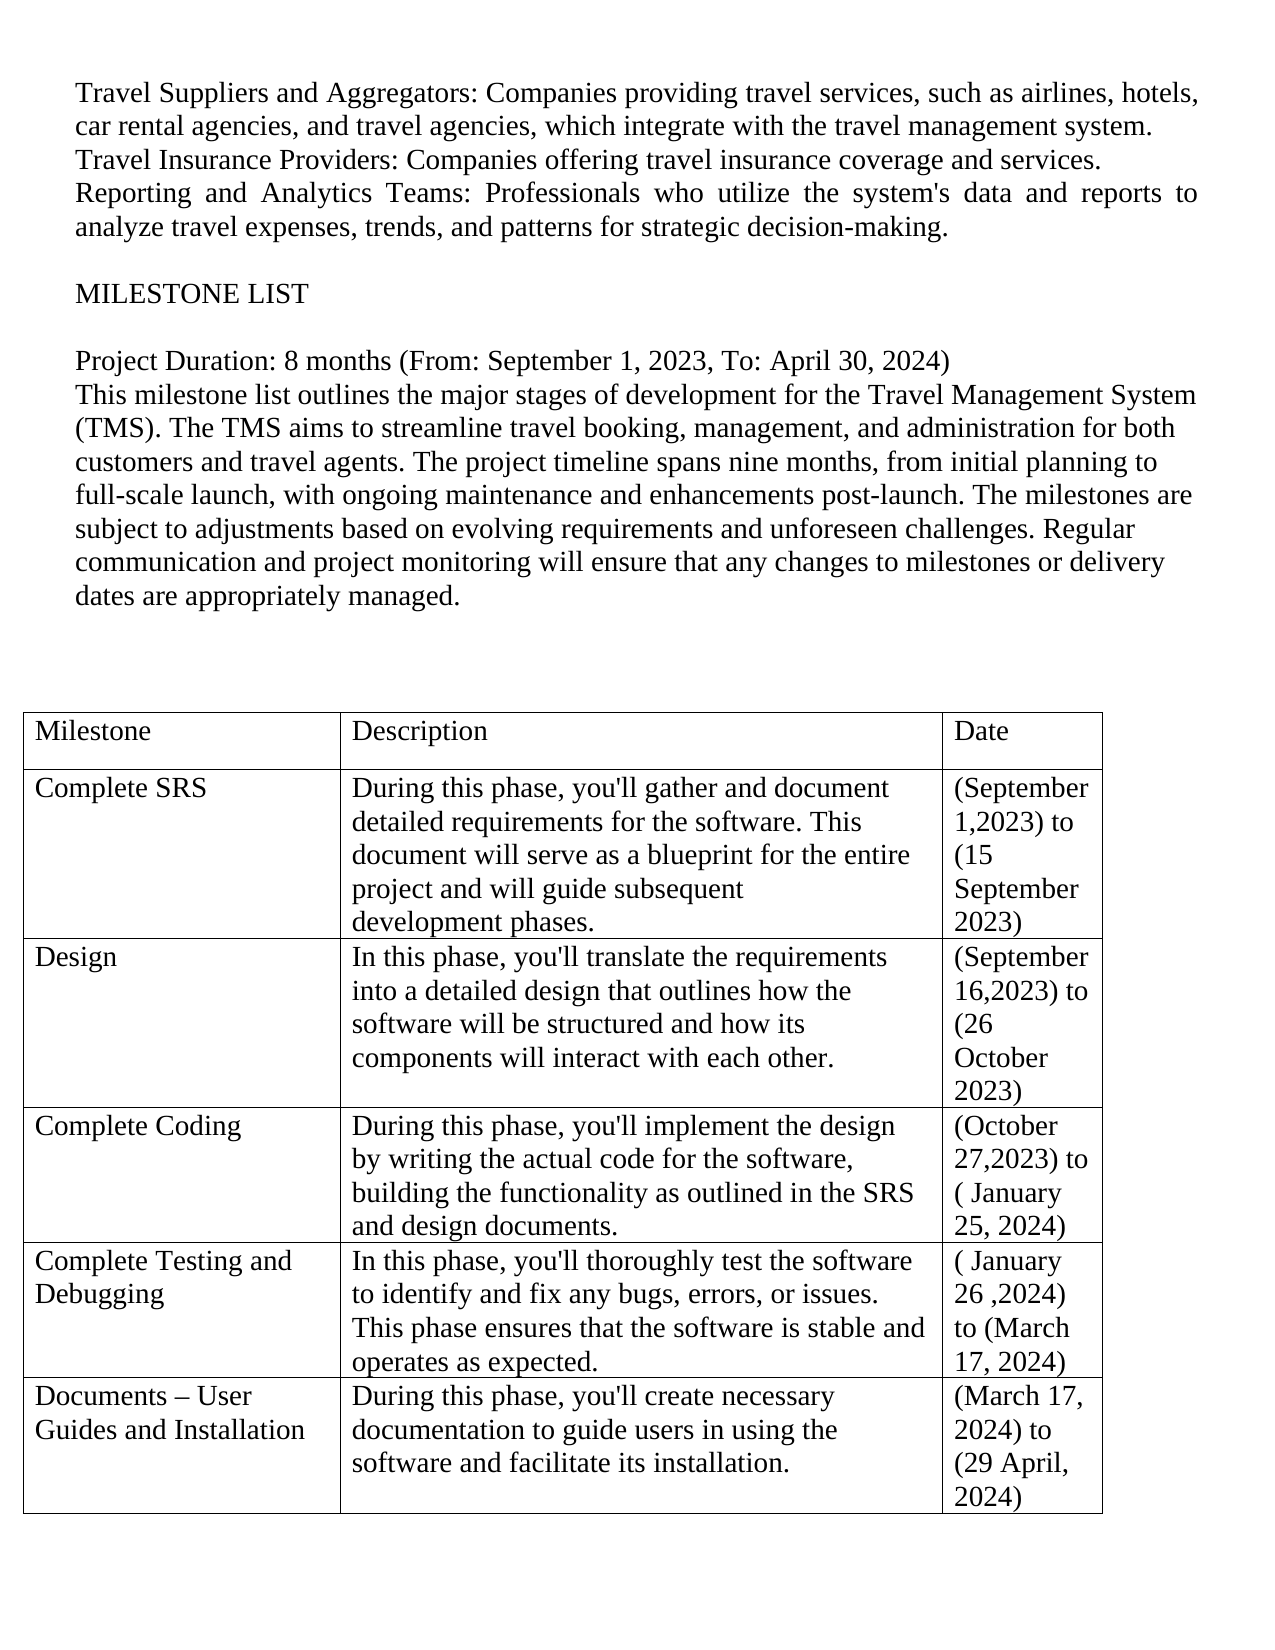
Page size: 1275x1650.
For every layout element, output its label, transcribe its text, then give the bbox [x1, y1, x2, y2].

table_cell During this phase, you'll gather and document detailed requirements for the software. This document will serve as a blueprint for the entire project and will guide subsequent development phases. [341, 770, 942, 938]
table_cell Design [24, 939, 340, 1107]
table_cell Complete SRS [24, 770, 340, 938]
text Reporting and Analytics Teams: Professionals who utilize the system's data and reports to analyze travel expenses, trends, and patterns for strategic decision-making. [75, 176, 1200, 243]
table_cell In this phase, you'll translate the requirements into a detailed design that outlines how the software will be structured and how its components will interact with each other. [341, 939, 942, 1107]
table_cell (September 1,2023) to (15 September 2023) [943, 770, 1102, 938]
table_cell Complete Testing and Debugging [24, 1243, 340, 1377]
text Travel Insurance Providers: Companies offering travel insurance coverage and services. [75, 142, 1200, 176]
table_cell Documents – User Guides and Installation [24, 1378, 340, 1512]
text MILESTONE LIST [75, 276, 1200, 310]
table_header Date [943, 713, 1102, 769]
table_cell Complete Coding [24, 1108, 340, 1242]
table_cell (March 17, 2024) to (29 April, 2024) [943, 1378, 1102, 1512]
table_cell In this phase, you'll thoroughly test the software to identify and fix any bugs, errors, or issues. This phase ensures that the software is stable and operates as expected. [341, 1243, 942, 1377]
table_cell (October 27,2023) to ( January 25, 2024) [943, 1108, 1102, 1242]
table_cell ( January 26 ,2024) to (March 17, 2024) [943, 1243, 1102, 1377]
table_cell (September 16,2023) to (26 October 2023) [943, 939, 1102, 1107]
text This milestone list outlines the major stages of development for the Travel Management System (TMS). The TMS aims to streamline travel booking, management, and administration for both customers and travel agents. The project timeline spans nine months, from initial planning to full-scale launch, with ongoing maintenance and enhancements post-launch. The milestones are subject to adjustments based on evolving requirements and unforeseen challenges. Regular communication and project monitoring will ensure that any changes to milestones or delivery dates are appropriately managed. [75, 377, 1200, 612]
table_cell During this phase, you'll create necessary documentation to guide users in using the software and facilitate its installation. [341, 1378, 942, 1512]
table_header Milestone [24, 713, 340, 769]
text Project Duration: 8 months (From: September 1, 2023, To: April 30, 2024) [75, 343, 1200, 377]
table_cell During this phase, you'll implement the design by writing the actual code for the software, building the functionality as outlined in the SRS and design documents. [341, 1108, 942, 1242]
table_header Description [341, 713, 942, 769]
text Travel Suppliers and Aggregators: Companies providing travel services, such as airlines, hotels, car rental agencies, and travel agencies, which integrate with the travel management system. [75, 75, 1200, 142]
